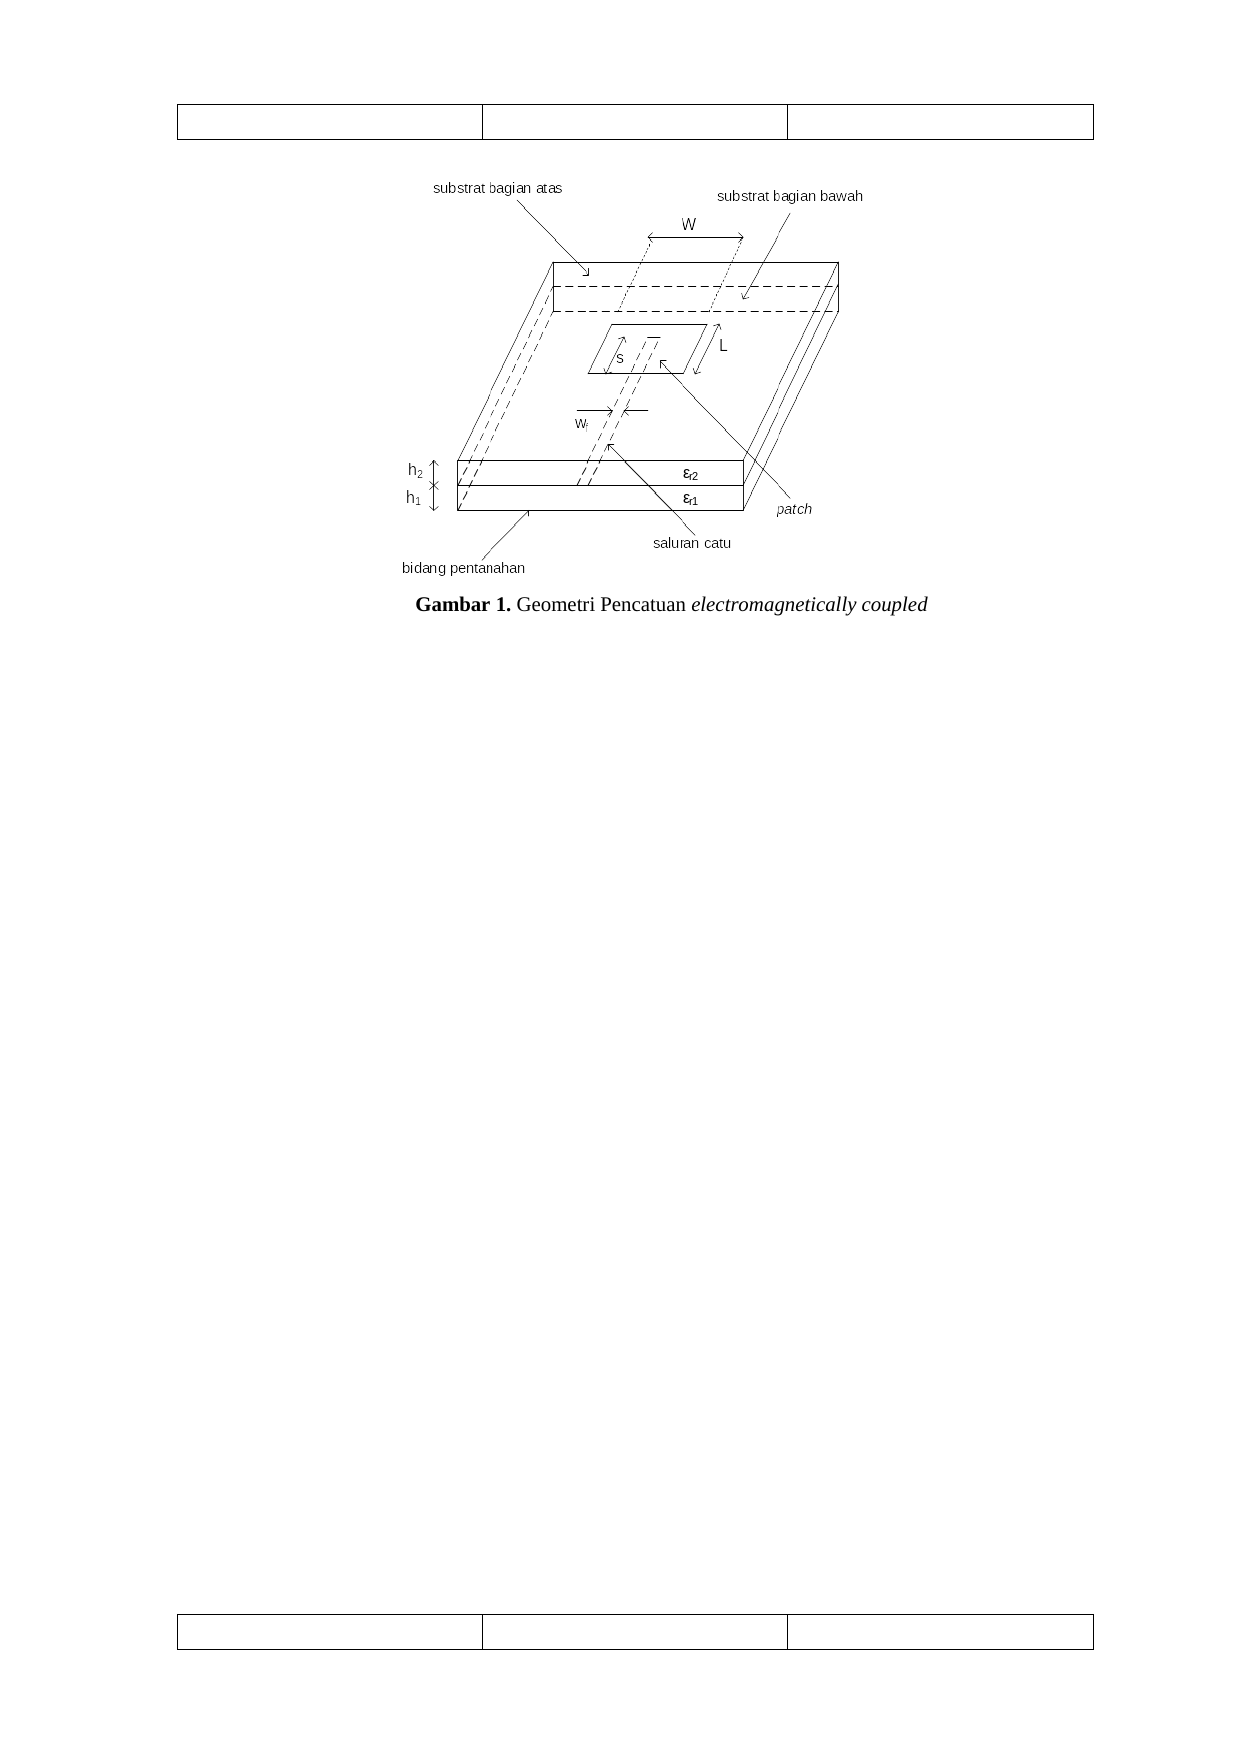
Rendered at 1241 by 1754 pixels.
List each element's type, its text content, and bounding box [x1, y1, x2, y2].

text Gambar 1. Geometri Pencatuan electromagnetically coupled [252, 592, 1092, 616]
